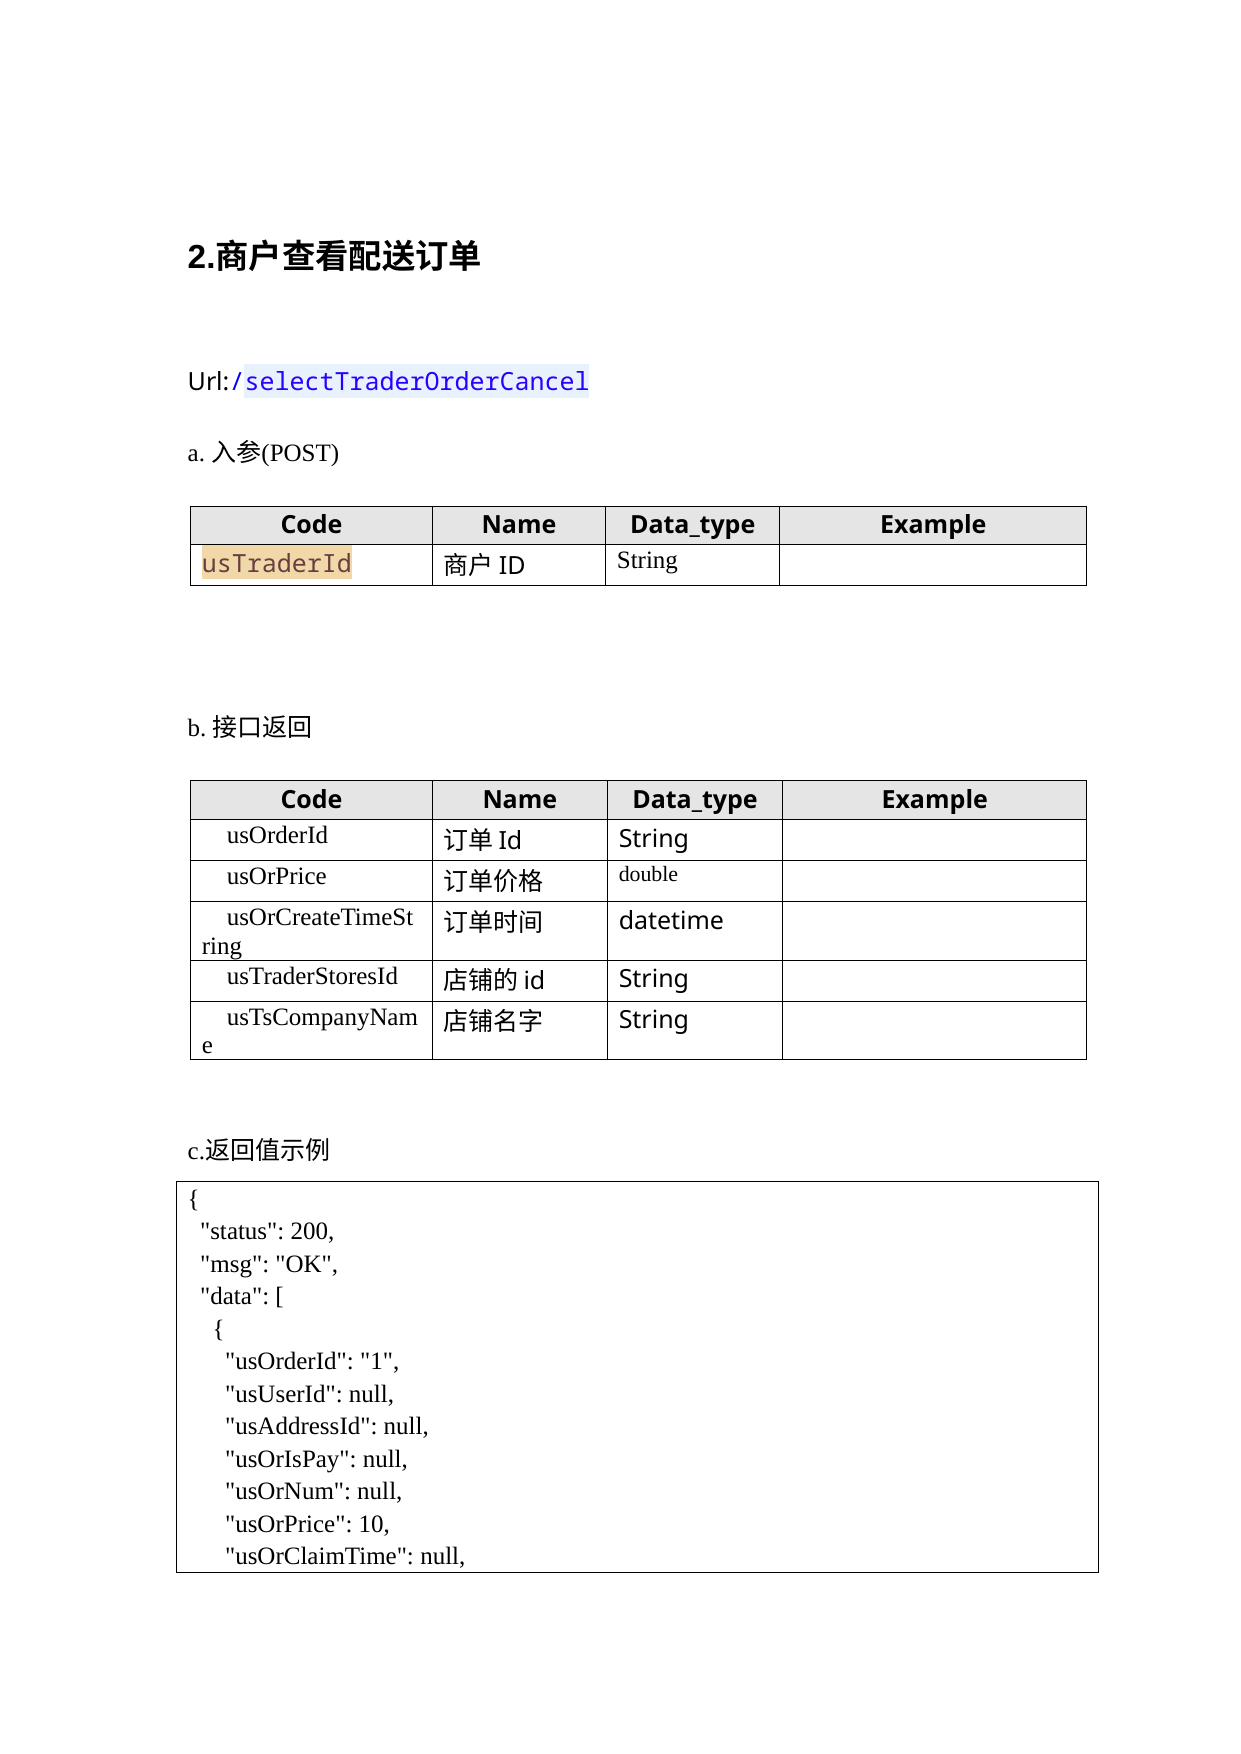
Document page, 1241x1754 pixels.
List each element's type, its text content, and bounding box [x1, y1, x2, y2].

text b. 接口返回 [187, 693, 1053, 758]
table_cell usOrCreateTimeString [191, 902, 432, 960]
table_cell [783, 902, 1086, 960]
table_cell 订单时间 [433, 902, 607, 960]
table_cell 店铺的id [433, 961, 607, 1001]
table_header Data_type [606, 507, 779, 544]
table_cell 店铺名字 [433, 1002, 607, 1059]
table_cell [783, 861, 1086, 901]
table_header Name [433, 507, 605, 544]
table_cell usOrPrice [191, 861, 432, 901]
table_cell usOrderId [191, 820, 432, 860]
table_cell datetime [608, 902, 782, 960]
table_cell usTsCompanyName [191, 1002, 432, 1059]
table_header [177, 1182, 1098, 1572]
table_header Code [191, 507, 432, 544]
table_cell [780, 545, 1086, 585]
table_header Example [783, 781, 1086, 819]
text Url:/selectTraderOrderCancel [187, 348, 1053, 413]
table_cell String [606, 545, 779, 585]
table_cell usTraderStoresId [191, 961, 432, 1001]
table_header Data_type [608, 781, 782, 819]
table_header Code [191, 781, 432, 819]
table_header Example [780, 507, 1086, 544]
text c.返回值示例 [187, 1116, 1053, 1181]
table_cell String [608, 1002, 782, 1059]
table_cell [783, 961, 1086, 1001]
table_header Name [433, 781, 607, 819]
table_cell 商户ID [433, 545, 605, 585]
table_cell [783, 1002, 1086, 1059]
table_cell double [608, 861, 782, 901]
table_cell 订单Id [433, 820, 607, 860]
table_cell String [608, 820, 782, 860]
subtitle 2.商户查看配送订单 [187, 222, 1053, 287]
table_cell [783, 820, 1086, 860]
table_cell usTraderId [191, 545, 432, 585]
text a. 入参(POST) [187, 418, 1053, 483]
table_cell String [608, 961, 782, 1001]
table_cell 订单价格 [433, 861, 607, 901]
